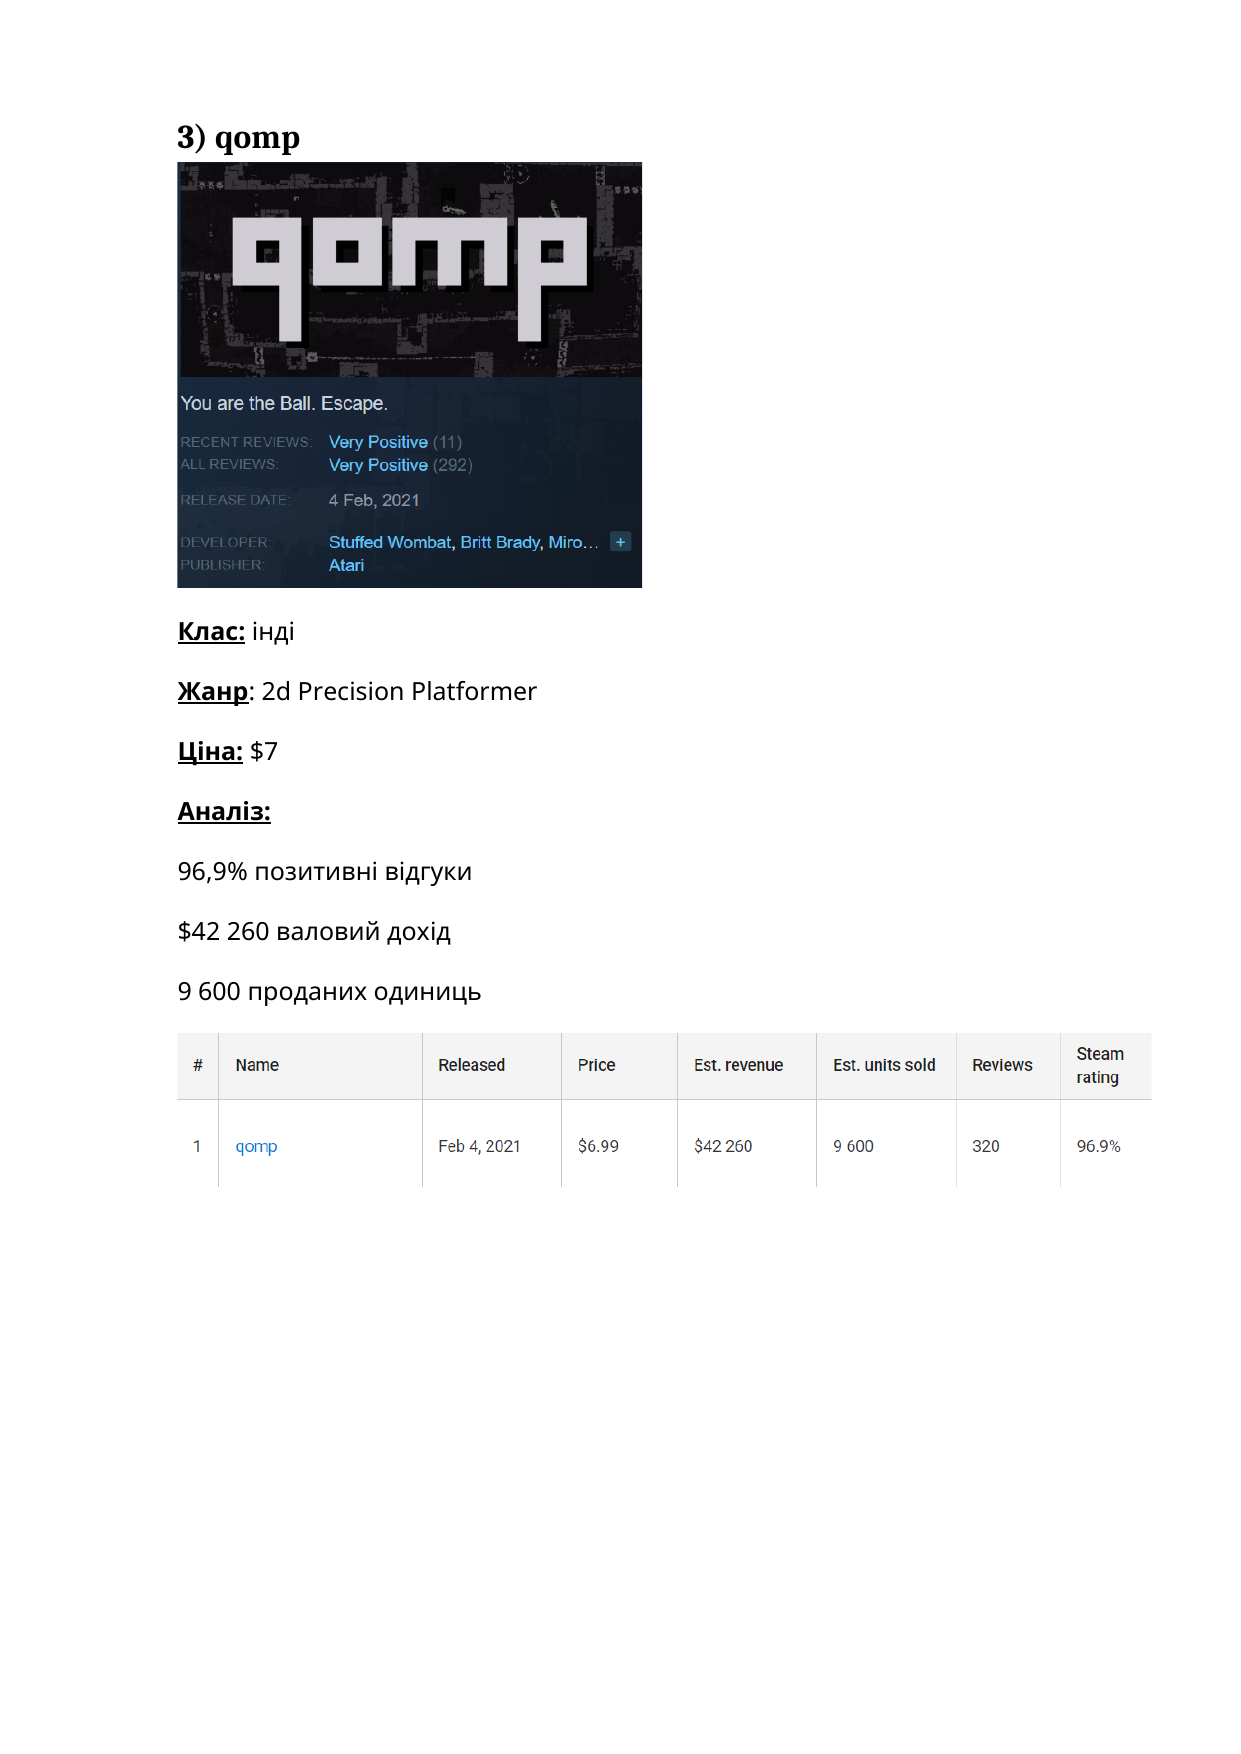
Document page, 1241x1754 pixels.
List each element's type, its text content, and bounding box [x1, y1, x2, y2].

text Аналіз: [177, 794, 1152, 828]
picture [177, 1033, 1152, 1187]
picture [177, 162, 643, 588]
text 96,9% позитивні відгуки [177, 854, 1152, 888]
text $42 260 валовий дохід [177, 914, 1152, 948]
subtitle 3) qomp [177, 118, 1152, 156]
text Клас: інді [177, 614, 1152, 648]
text Жанр: 2d Precision Platformer [177, 674, 1152, 708]
text 9 600 проданих одиниць [177, 974, 1152, 1008]
text Ціна: $7 [177, 734, 1152, 768]
